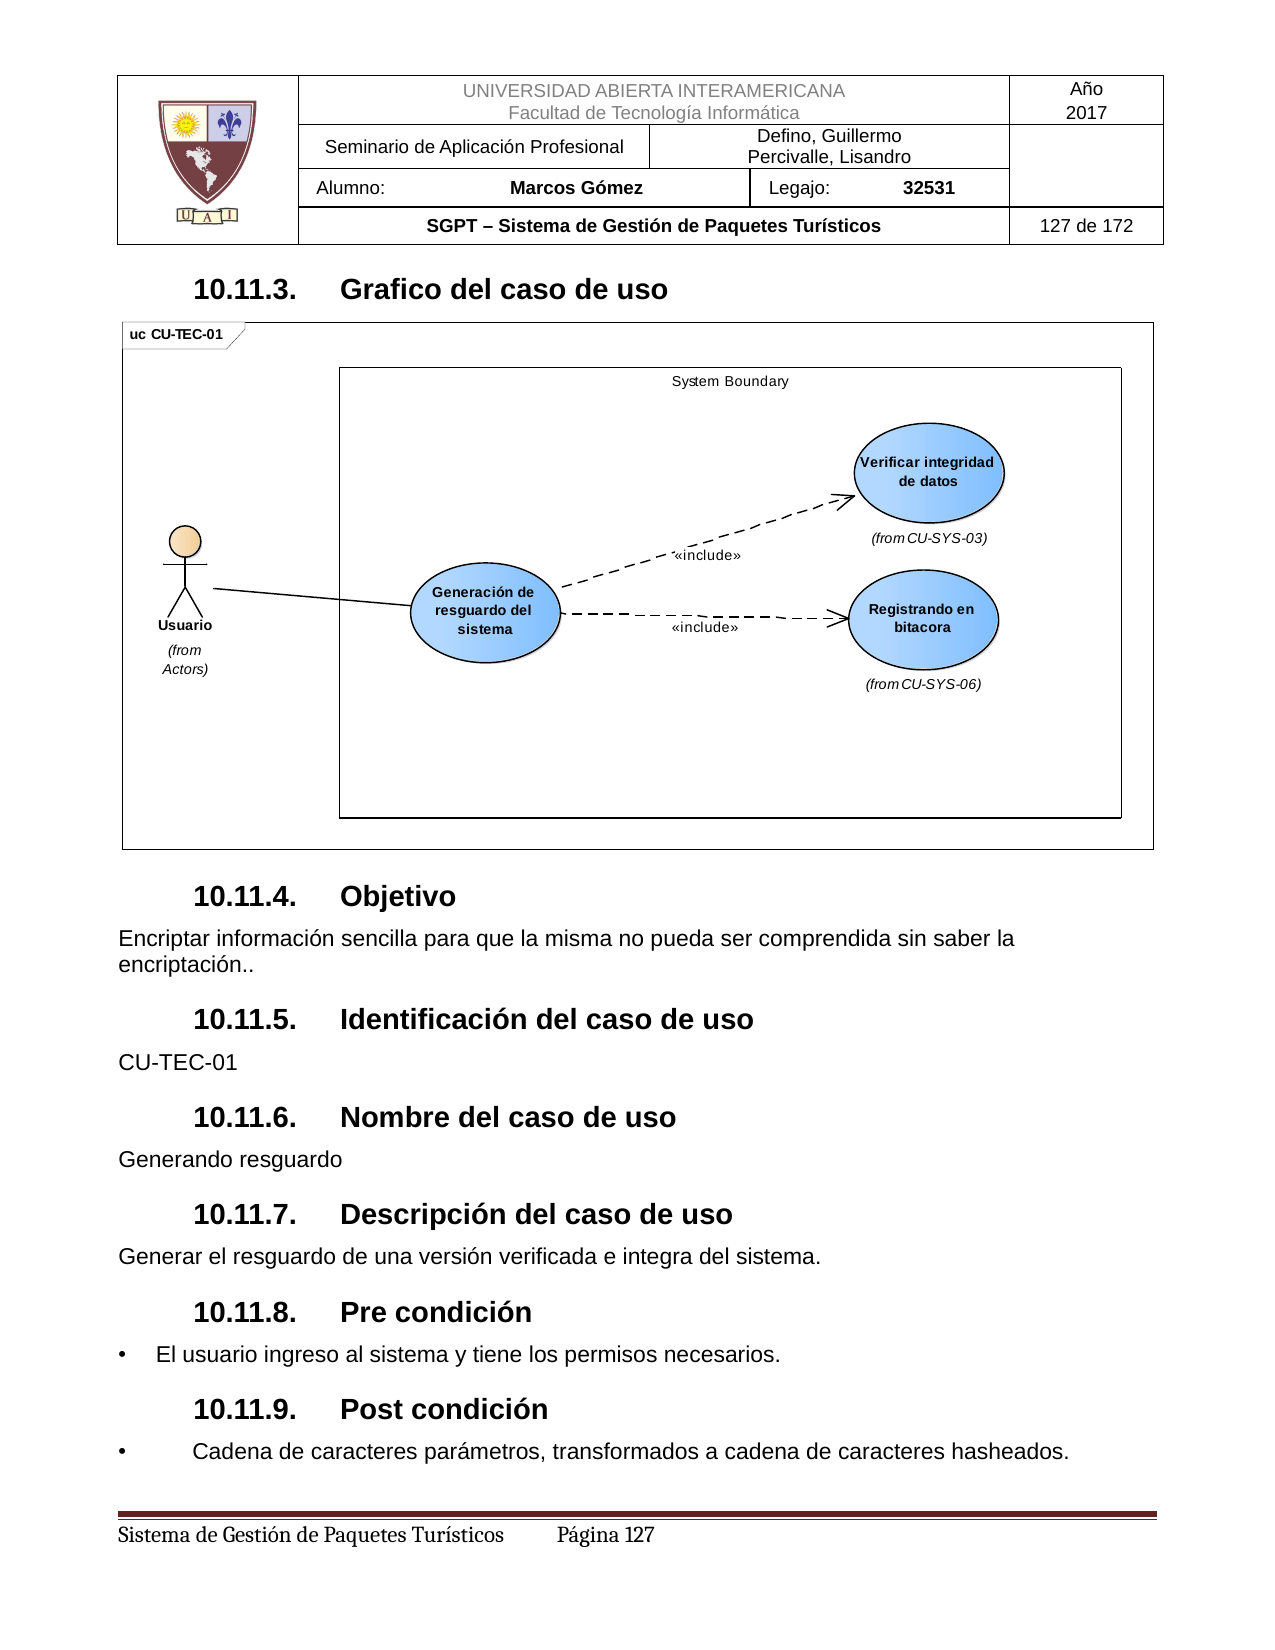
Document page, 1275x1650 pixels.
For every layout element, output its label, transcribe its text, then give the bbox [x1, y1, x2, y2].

text Encriptar información sencilla para que la misma no pueda ser comprendida sin saber la encriptación.. [118, 925, 1157, 977]
subtitle Nombre del caso de uso [193, 1100, 1157, 1133]
list Cadena de caracteres parámetros, transformados a cadena de caracteres hasheados. [118, 1438, 1157, 1464]
subtitle Grafico del caso de uso [193, 272, 1157, 305]
text Generar el resguardo de una versión verificada e integra del sistema. [118, 1243, 1157, 1269]
subtitle Descripción del caso de uso [193, 1197, 1157, 1231]
subtitle Post condición [193, 1392, 1157, 1426]
subtitle Pre condición [193, 1294, 1157, 1328]
subtitle Objetivo [193, 879, 1157, 912]
text CU-TEC-01 [118, 1048, 1157, 1075]
list El usuario ingreso al sistema y tiene los permisos necesarios. [118, 1341, 1157, 1367]
picture [136, 91, 280, 229]
text Generando resguardo [118, 1146, 1157, 1172]
subtitle Identificación del caso de uso [193, 1002, 1157, 1036]
